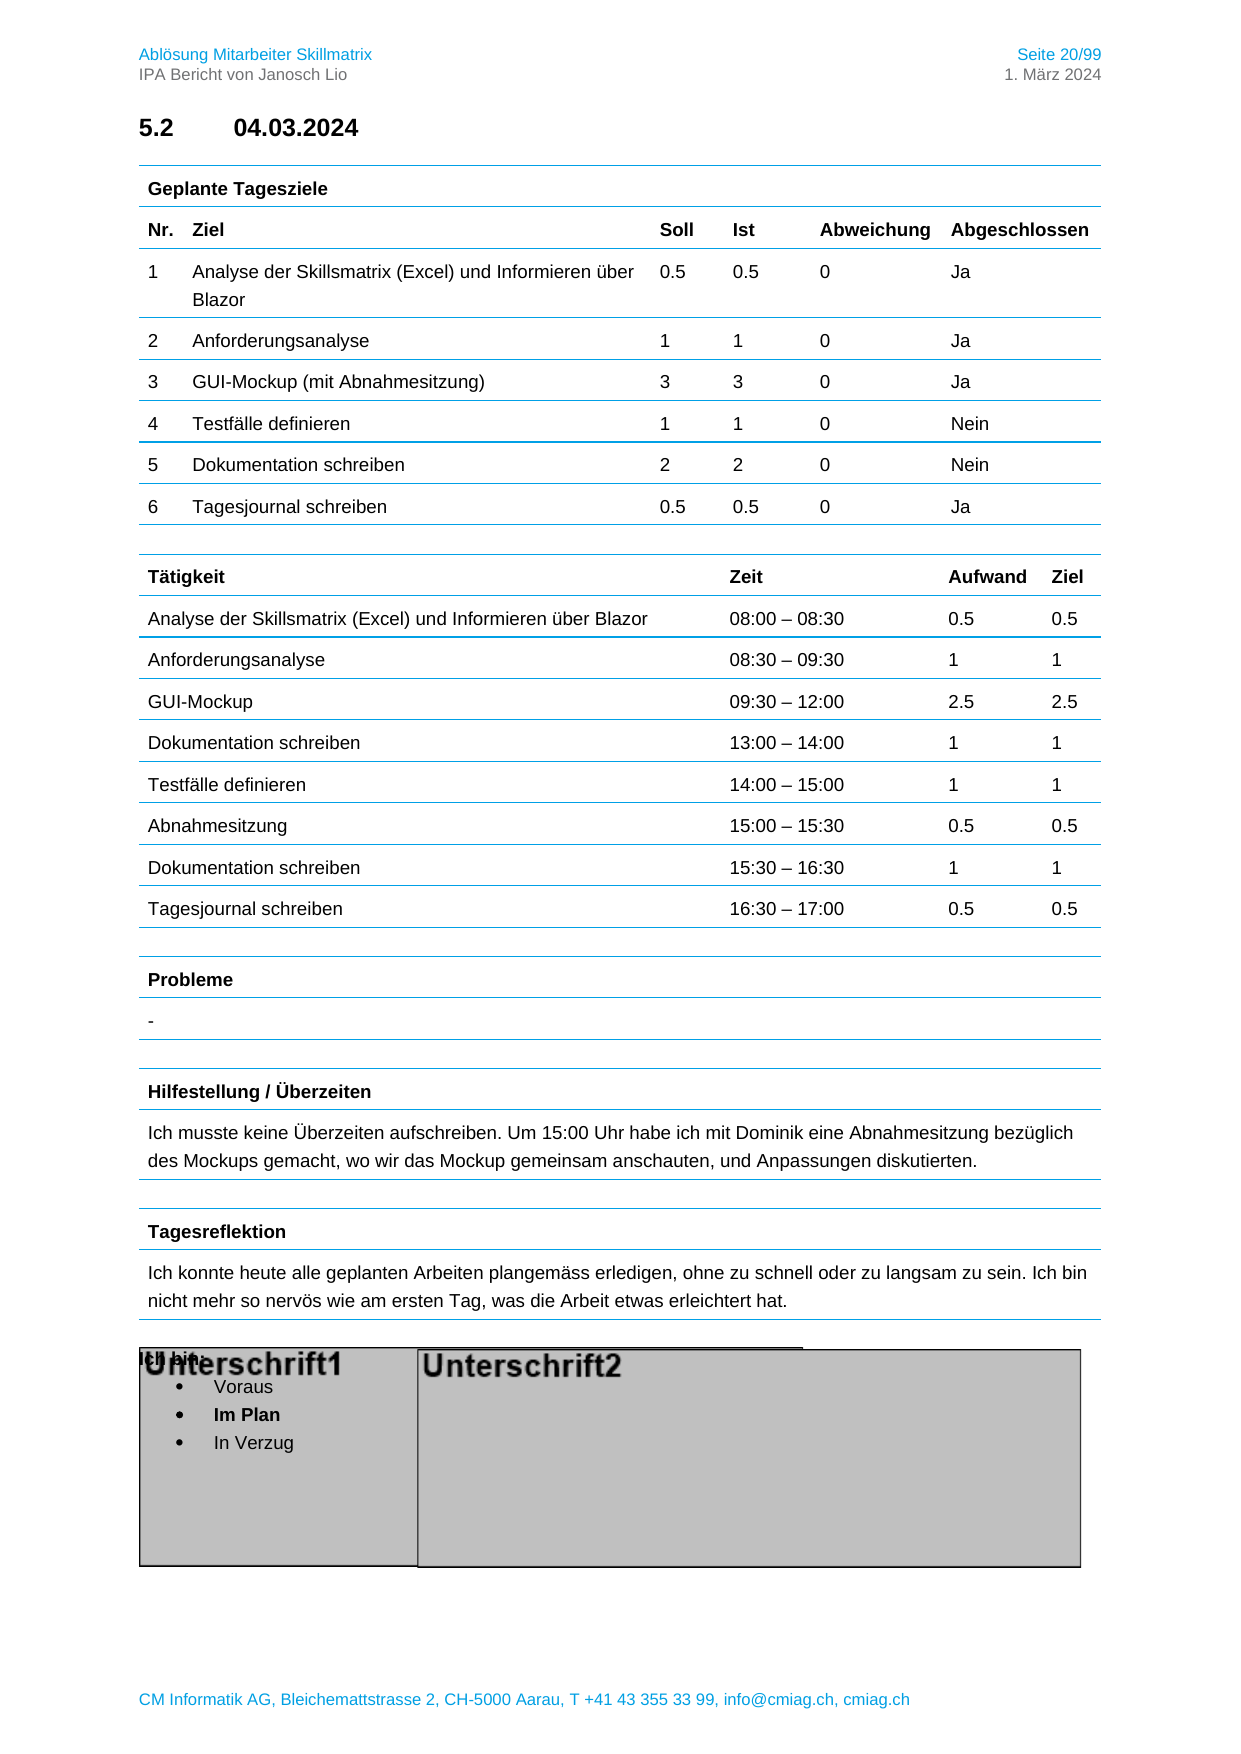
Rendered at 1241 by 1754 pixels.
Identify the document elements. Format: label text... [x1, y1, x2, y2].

table_cell 15:30 – 16:30 [721, 845, 939, 885]
table_cell 1 [651, 318, 724, 358]
table_cell Soll [651, 207, 724, 248]
table_cell Tagesjournal schreiben [183, 484, 651, 524]
table_cell 1 [139, 249, 183, 317]
table_cell 5 [139, 443, 183, 483]
table_cell Ziel [183, 207, 651, 248]
table_cell 0 [811, 249, 942, 317]
table_cell Ja [942, 360, 1101, 400]
table_cell Dokumentation schreiben [183, 443, 651, 483]
table_cell 1 [939, 845, 1043, 885]
table_cell - [139, 998, 1101, 1038]
table_cell 1 [724, 318, 811, 358]
table_cell 2 [139, 318, 183, 358]
table_cell Ja [942, 249, 1101, 317]
table_cell Analyse der Skillsmatrix (Excel) und Informieren über Blazor [139, 596, 721, 636]
table_cell GUI-Mockup (mit Abnahmesitzung) [183, 360, 651, 400]
picture [139, 1369, 1082, 1568]
table_cell Tagesjournal schreiben [139, 886, 721, 927]
table_cell 0.5 [724, 484, 811, 524]
table_cell 1 [1043, 762, 1101, 802]
table_cell 3 [139, 360, 183, 400]
table_cell Nein [942, 443, 1101, 483]
table_cell 3 [724, 360, 811, 400]
table_cell GUI-Mockup [139, 679, 721, 719]
table_header Geplante Tagesziele [139, 166, 1101, 206]
table_cell 1 [651, 401, 724, 441]
table_header Tagesreflektion [139, 1209, 1101, 1249]
table_cell 1 [939, 638, 1043, 678]
table_cell 16:30 – 17:00 [721, 886, 939, 927]
table_cell 0 [811, 318, 942, 358]
table_cell 08:00 – 08:30 [721, 596, 939, 636]
table_cell 1 [1043, 720, 1101, 761]
table_cell 6 [139, 484, 183, 524]
table_cell Analyse der Skillsmatrix (Excel) und Informieren über Blazor [183, 249, 651, 317]
table_cell 0.5 [724, 249, 811, 317]
table_cell Testfälle definieren [139, 762, 721, 802]
table_header Probleme [139, 957, 1101, 997]
table_cell Testfälle definieren [183, 401, 651, 441]
picture [460, 1694, 467, 1705]
table_header Hilfestellung / Überzeiten [139, 1069, 1101, 1109]
table_cell 1 [939, 720, 1043, 761]
table_cell 0.5 [1043, 803, 1101, 844]
table_cell 14:00 – 15:00 [721, 762, 939, 802]
table_cell Anforderungsanalyse [139, 638, 721, 678]
table_cell Dokumentation schreiben [139, 845, 721, 885]
table_cell 13:00 – 14:00 [721, 720, 939, 761]
table_header Aufwand [939, 555, 1043, 595]
table_cell 0.5 [939, 886, 1043, 927]
table_cell 2 [651, 443, 724, 483]
text Ich bin: [139, 1348, 1101, 1369]
table_header Ziel [1043, 555, 1101, 595]
table_cell 1 [1043, 845, 1101, 885]
table_cell 0.5 [1043, 596, 1101, 636]
list Voraus [176, 1376, 1101, 1397]
table_cell Ich konnte heute alle geplanten Arbeiten plangemäss erledigen, ohne zu schnell oder zu langsam zu sein. Ich bin nicht mehr so nervös wie am ersten Tag, was die Arbeit etwas erleichtert hat. [139, 1250, 1101, 1318]
table_cell 09:30 – 12:00 [721, 679, 939, 719]
table_cell 08:30 – 09:30 [721, 638, 939, 678]
table_cell 2 [724, 443, 811, 483]
table_header Zeit [721, 555, 939, 595]
table_cell 3 [651, 360, 724, 400]
table_cell 15:00 – 15:30 [721, 803, 939, 844]
table_header Tätigkeit [139, 555, 721, 595]
table_cell 0 [811, 443, 942, 483]
table_cell Dokumentation schreiben [139, 720, 721, 761]
list Im Plan [176, 1404, 1101, 1425]
table_cell 1 [724, 401, 811, 441]
table_cell Nein [942, 401, 1101, 441]
table_cell 0.5 [939, 596, 1043, 636]
table_cell Nr. [139, 207, 183, 248]
table_cell 0.5 [651, 484, 724, 524]
list In Verzug [176, 1432, 1101, 1453]
table_cell 1 [1043, 638, 1101, 678]
table_cell 0.5 [939, 803, 1043, 844]
table_cell 0 [811, 360, 942, 400]
table_cell Ich musste keine Überzeiten aufschreiben. Um 15:00 Uhr habe ich mit Dominik eine Abnahmesitzung bezüglich des Mockups gemacht, wo wir das Mockup gemeinsam anschauten, und Anpassungen diskutierten. [139, 1110, 1101, 1178]
table_cell 2.5 [939, 679, 1043, 719]
table_cell 1 [939, 762, 1043, 802]
table_cell 4 [139, 401, 183, 441]
table_cell Ist [724, 207, 811, 248]
table_cell 2.5 [1043, 679, 1101, 719]
table_cell 0 [811, 401, 942, 441]
table_cell Ja [942, 484, 1101, 524]
table_cell Ja [942, 318, 1101, 358]
table_cell Anforderungsanalyse [183, 318, 651, 358]
table_cell 0.5 [651, 249, 724, 317]
table_cell Abweichung [811, 207, 942, 248]
table_cell Abnahmesitzung [139, 803, 721, 844]
table_cell 0 [811, 484, 942, 524]
table_cell Abgeschlossen [942, 207, 1101, 248]
table_cell 0.5 [1043, 886, 1101, 927]
subtitle 04.03.2024 [139, 106, 1101, 144]
